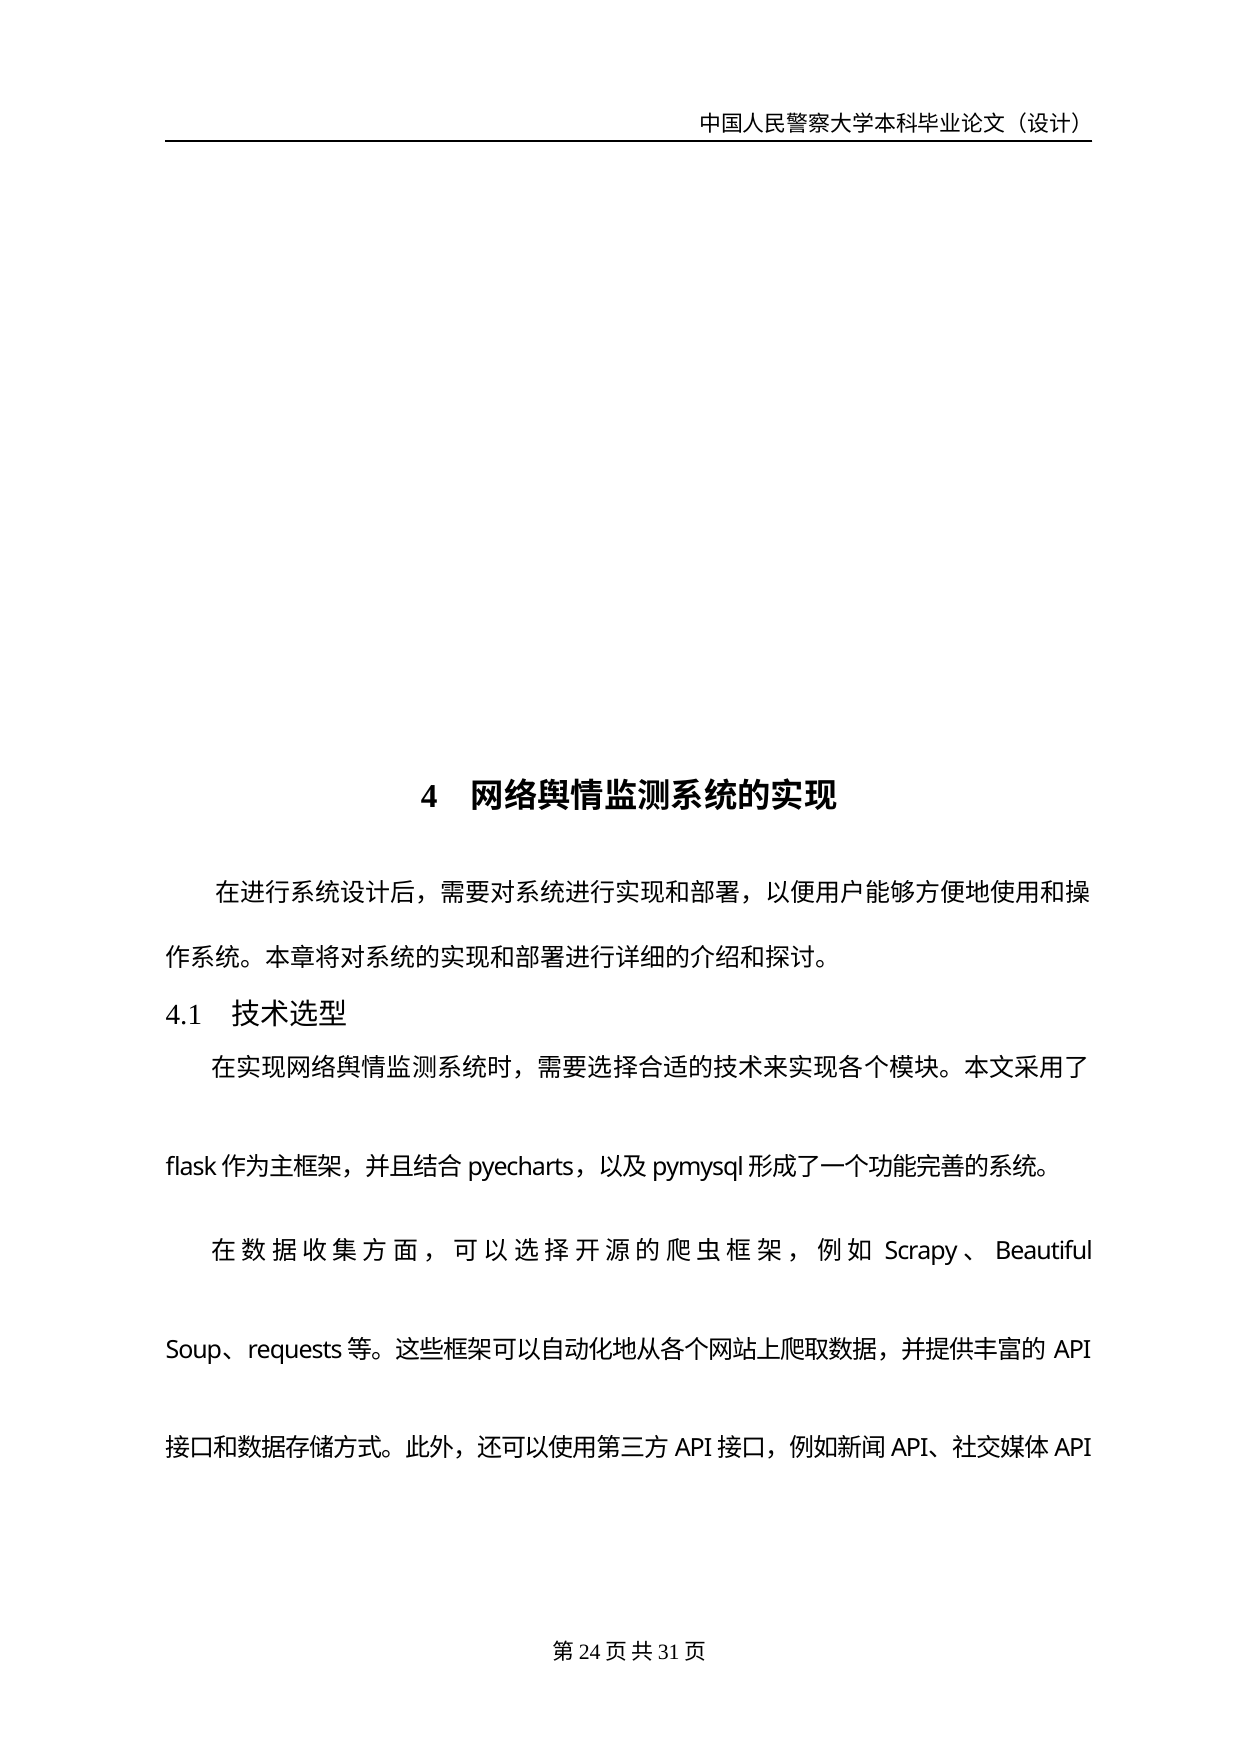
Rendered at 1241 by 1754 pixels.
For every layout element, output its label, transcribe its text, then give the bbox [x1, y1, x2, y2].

text 在进行系统设计后，需要对系统进行实现和部署，以便用户能够方便地使用和操作系统。本章将对系统的实现和部署进行详细的介绍和探讨。 [165, 858, 1092, 988]
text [165, 1216, 1092, 1478]
subtitle 4 网络舆情监测系统的实现 [165, 760, 1092, 825]
text 在实现网络舆情监测系统时，需要选择合适的技术来实现各个模块。本文采用了flask作为主框架，并且结合pyecharts，以及pymysql形成了一个功能完善的系统。 [165, 1033, 1092, 1197]
subtitle 4.1 技术选型 [165, 988, 1092, 1033]
